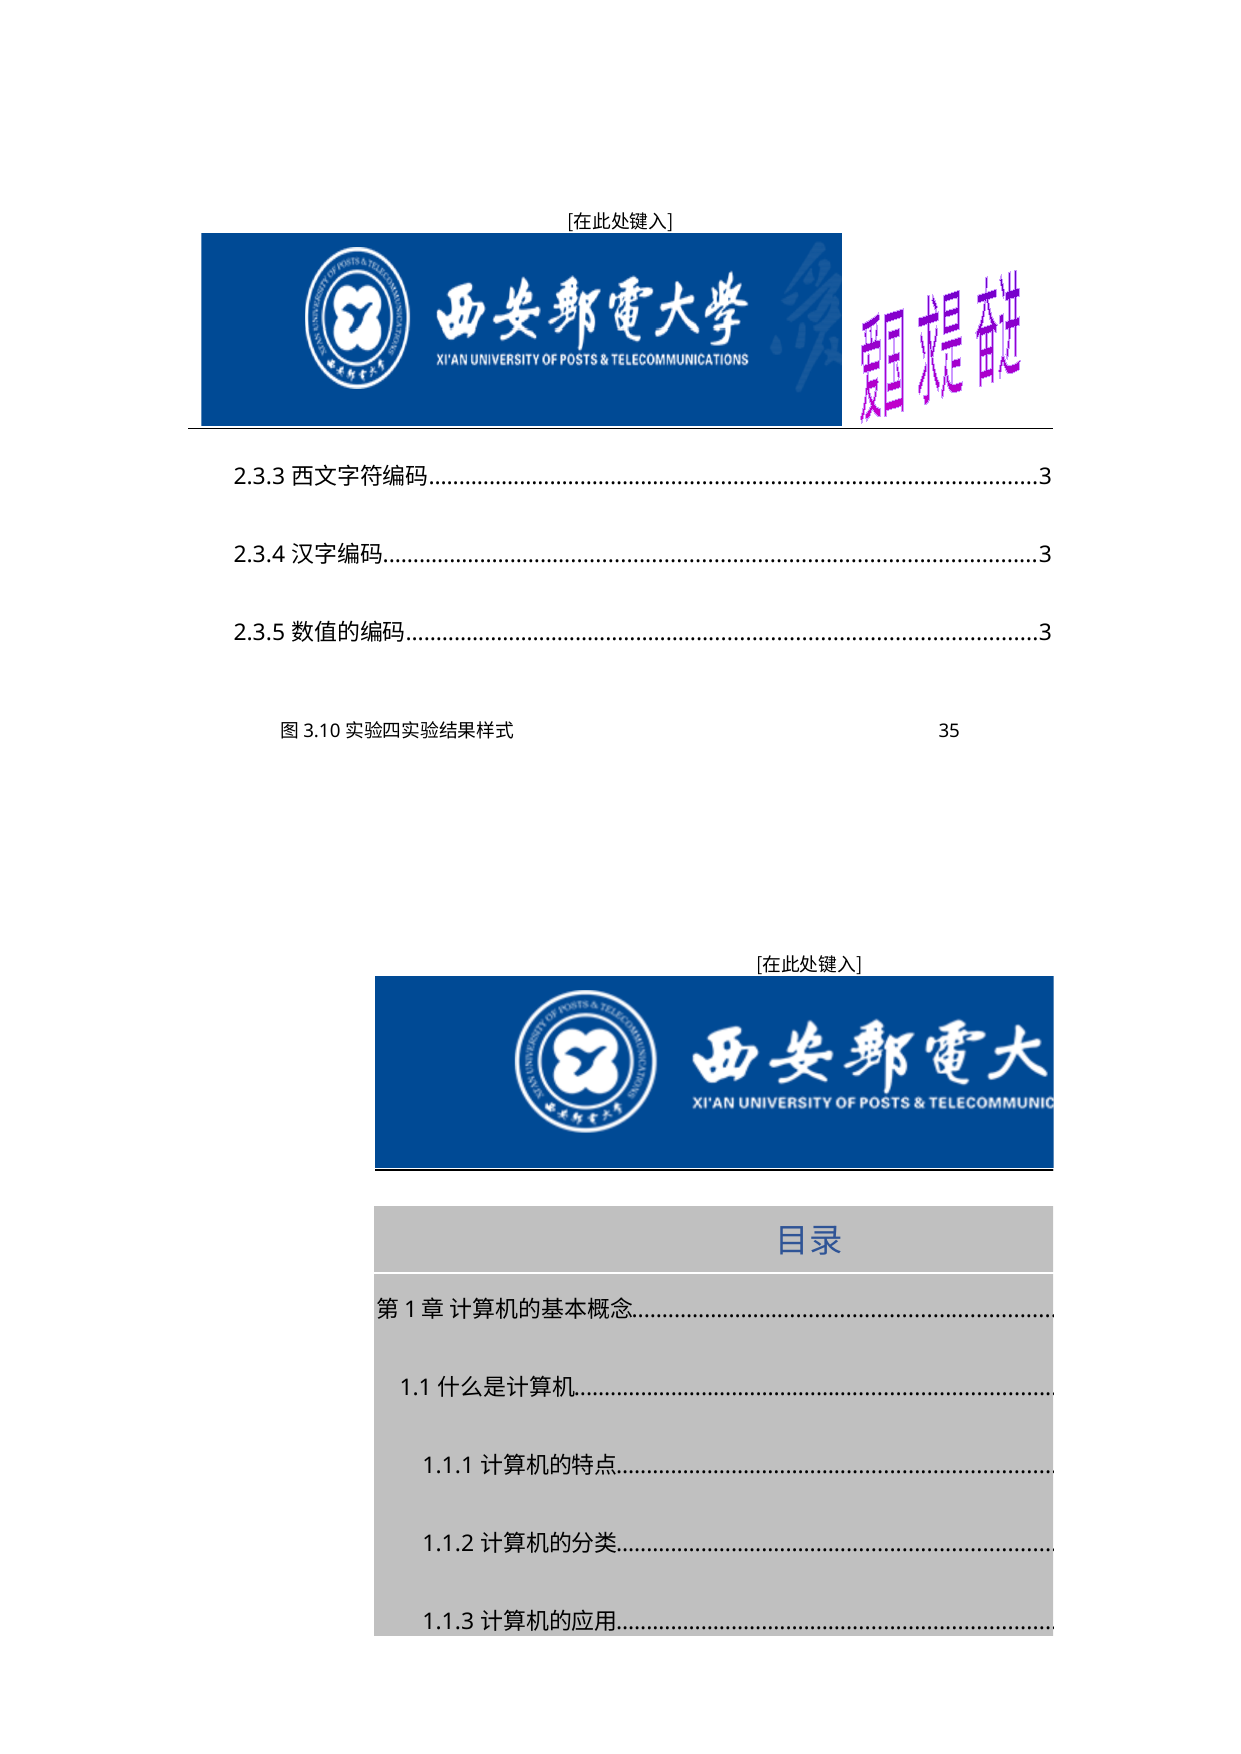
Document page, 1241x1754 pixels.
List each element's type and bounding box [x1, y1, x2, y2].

picture [201, 233, 842, 426]
